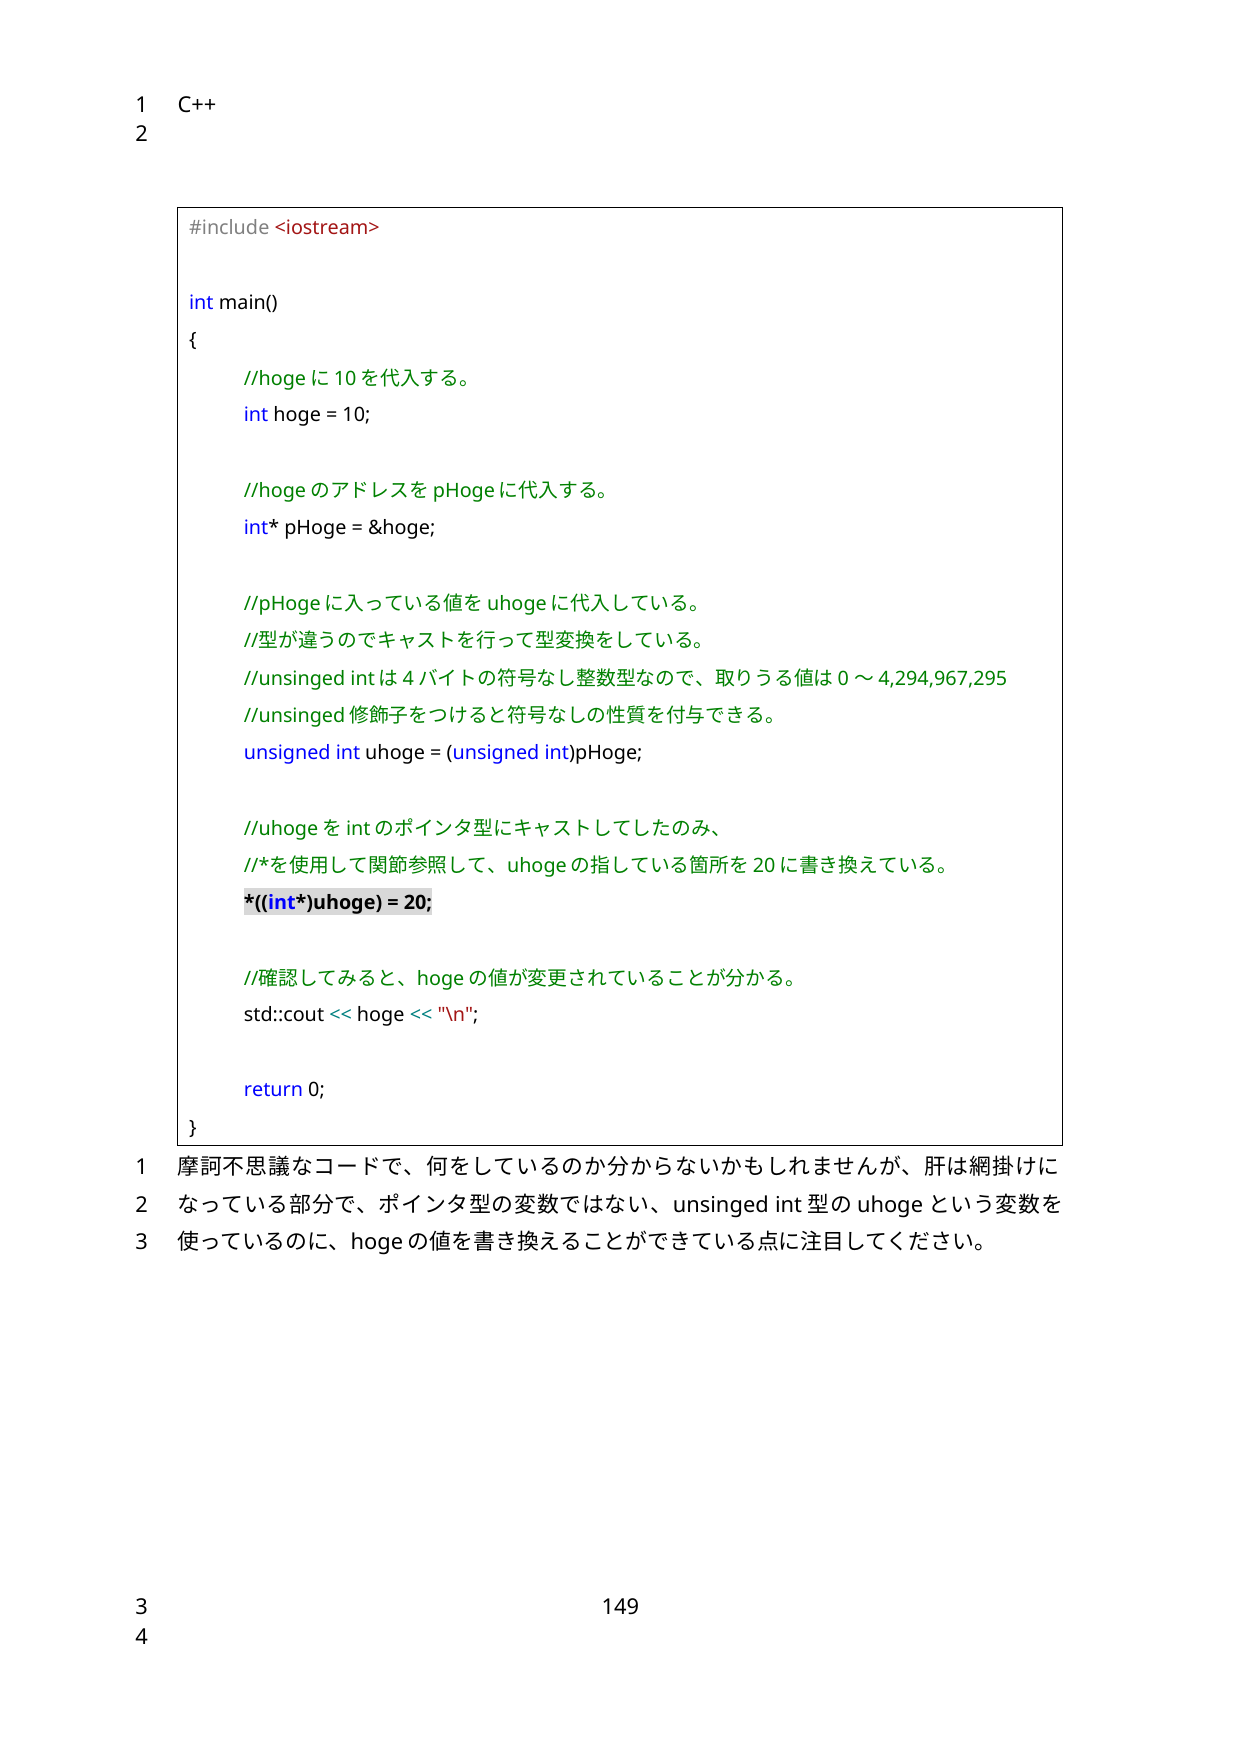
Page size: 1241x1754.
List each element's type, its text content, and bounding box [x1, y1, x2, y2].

table_header #include <iostream> int main() { //hogeに10を代入する。 int hoge = 10; //hogeのアドレスをpHogeに代入する。 int* pHoge = &hoge; //pHogeに入っている値をuhogeに代入している。 //型が違うのでキャストを行って型変換をしている。 //unsinged intは4バイトの符号なし整数型なので、取りうる値は0 ～ 4,294,967,295 //unsinged修飾子をつけると符号なしの性質を付与できる。 unsigned int uhoge = (unsigned int)pHoge; //uhogeをintのポインタ型にキャストしてしたのみ、 //*を使用して関節参照して、uhogeの指している箇所を20に書き換えている。 *((int*)uhoge) = 20; //確認してみると、hogeの値が変更されていることが分かる。 std::cout << hoge << "\n"; return 0; } [178, 208, 1062, 1145]
text 摩訶不思議なコードで、何をしているのか分からないかもしれませんが、肝は網掛けになっている部分で、ポインタ型の変数ではない、unsinged int型のuhogeという変数を使っているのに、hogeの値を書き換えることができている点に注目してください。 [177, 1146, 1063, 1259]
